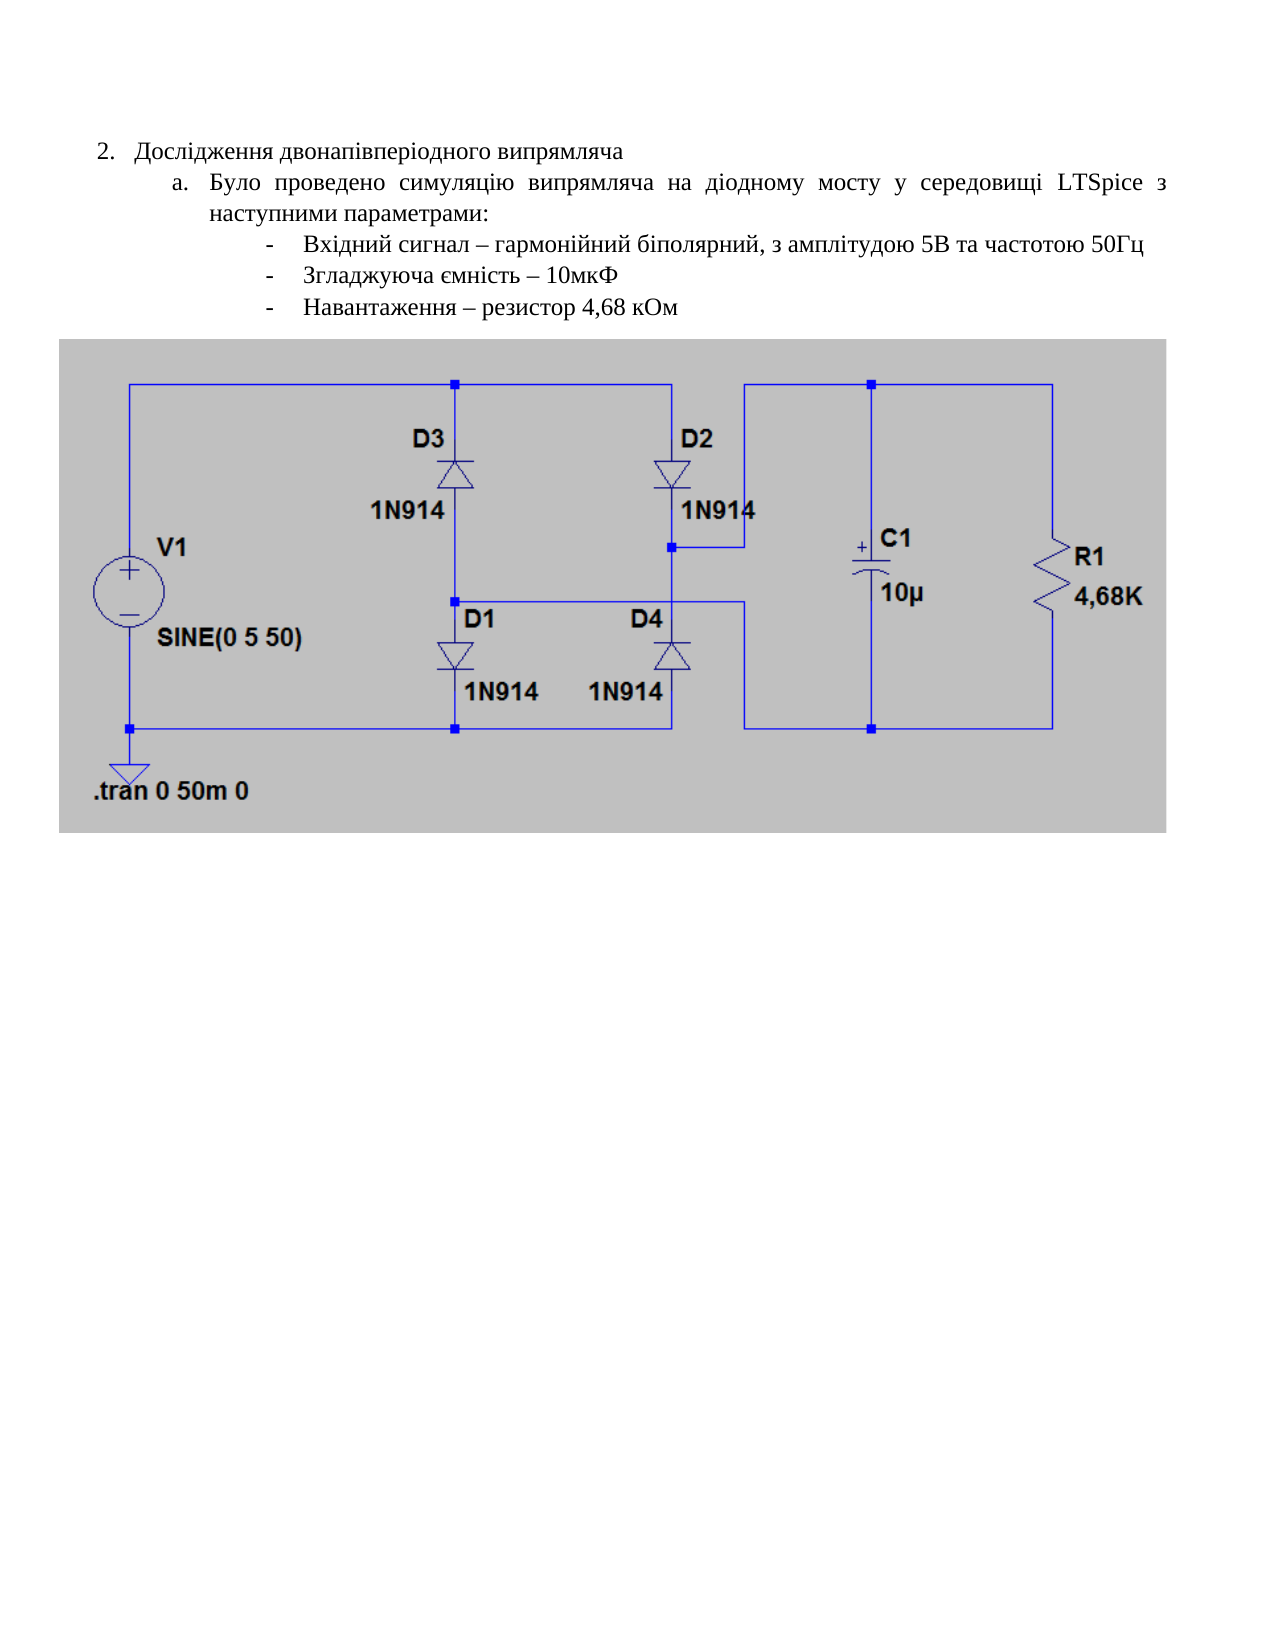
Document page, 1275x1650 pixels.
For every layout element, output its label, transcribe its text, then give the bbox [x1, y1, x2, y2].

list Дослідження двонапівперіодного випрямляча [97, 136, 1167, 165]
list Вхідний сигнал – гармонійний біполярний, з амплітудою 5В та частотою 50Гц [265, 229, 1167, 258]
list Навантаження – резистор 4,68 кОм [265, 292, 1167, 320]
list Було проведено симуляцію випрямляча на діодному мосту у середовищі LTSpice з наступними параметрами: [172, 167, 1167, 227]
picture [59, 339, 1167, 833]
list Згладжуюча ємність – 10мкФ [265, 261, 1167, 289]
